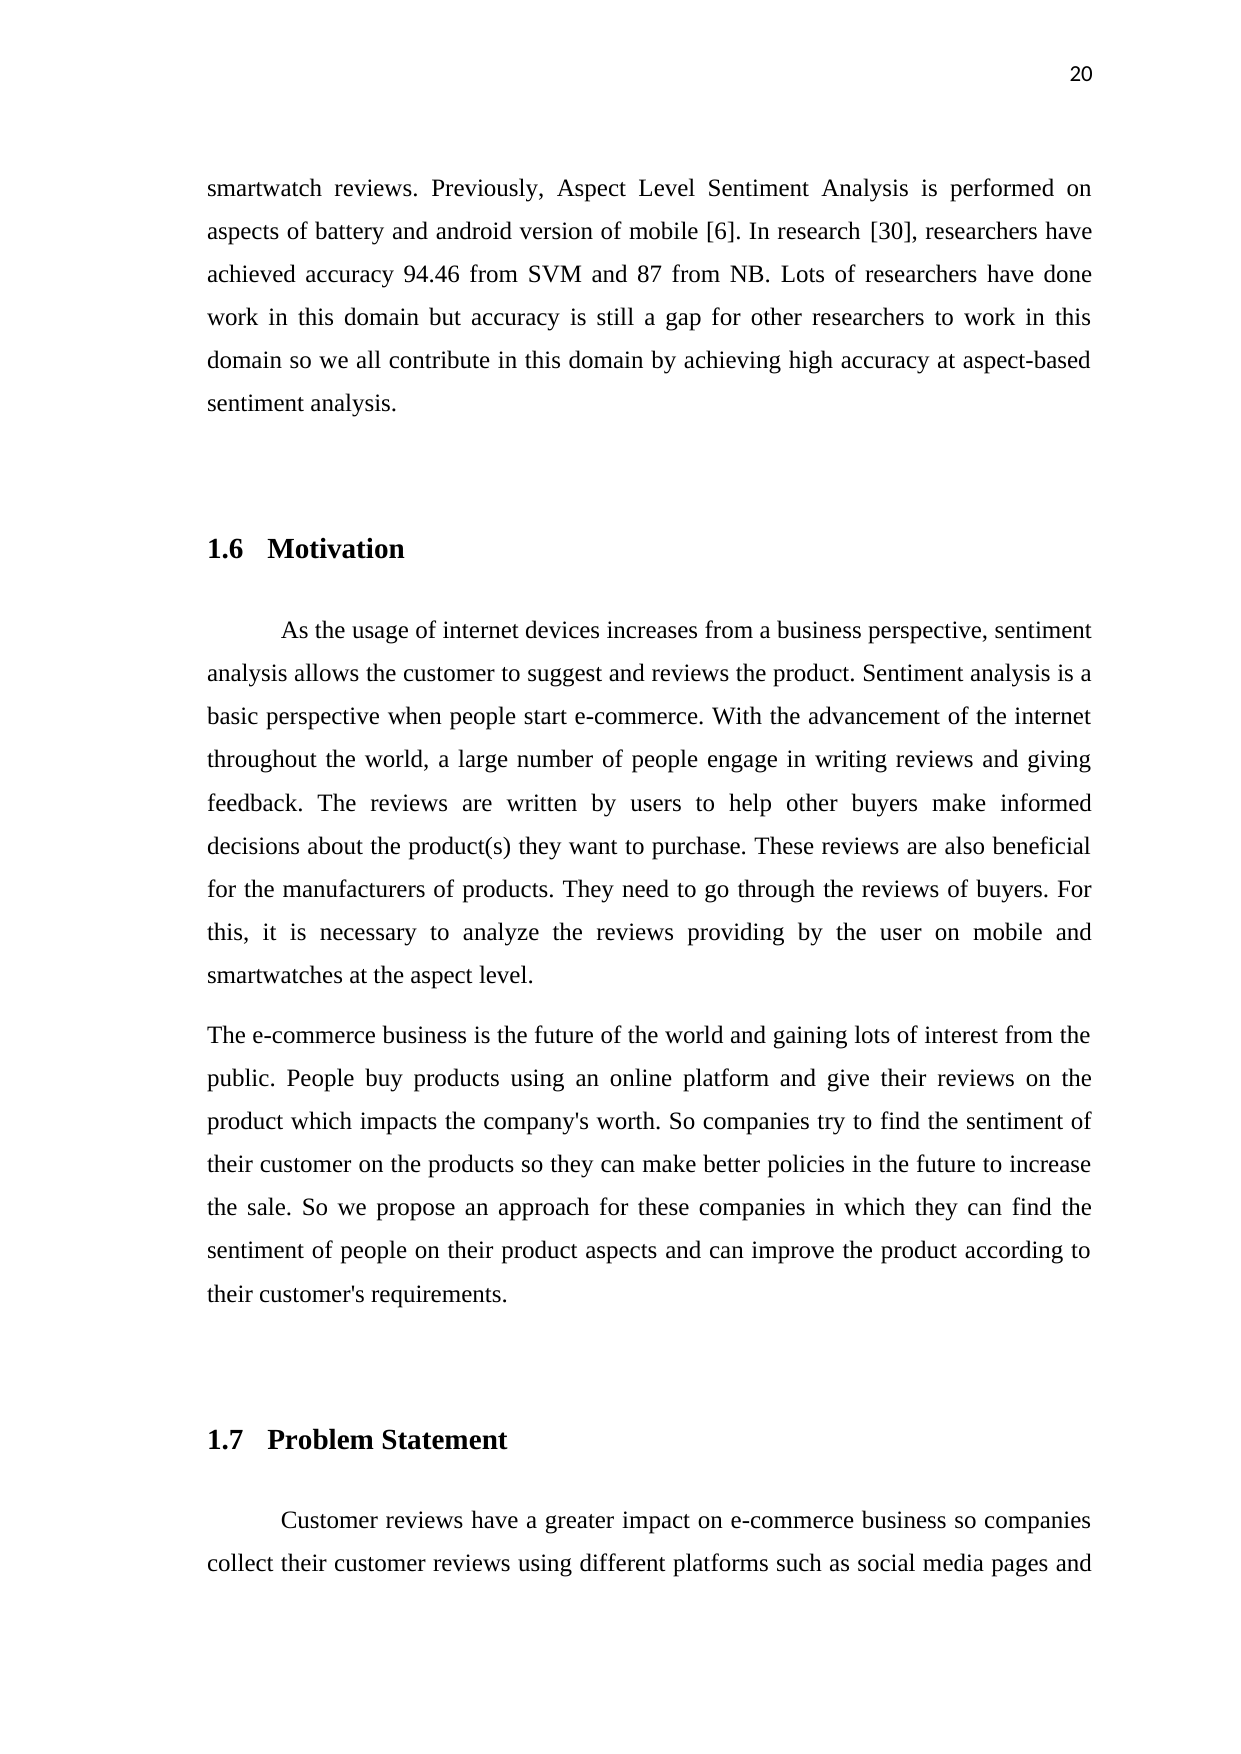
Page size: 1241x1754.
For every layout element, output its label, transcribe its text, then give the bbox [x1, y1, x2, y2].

subtitle Motivation [207, 532, 1092, 565]
text As the usage of internet devices increases from a business perspective, sentiment analysis allows the customer to suggest and reviews the product. Sentiment analysis is a basic perspective when people start e-commerce. With the advancement of the internet throughout the world, a large number of people engage in writing reviews and giving feedback. The reviews are written by users to help other buyers make informed decisions about the product(s) they want to purchase. These reviews are also beneficial for the manufacturers of products. They need to go through the reviews of buyers. For this, it is necessary to analyze the reviews providing by the user on mobile and smartwatches at the aspect level. [207, 615, 1092, 989]
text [207, 173, 1092, 417]
subtitle Problem Statement [207, 1422, 1092, 1455]
text The e-commerce business is the future of the world and gaining lots of interest from the public. People buy products using an online platform and give their reviews on the product which impacts the company's worth. So companies try to find the sentiment of their customer on the products so they can make better policies in the future to increase the sale. So we propose an approach for these companies in which they can find the sentiment of people on their product aspects and can improve the product according to their customer's requirements. [207, 1020, 1092, 1307]
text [207, 1505, 1092, 1577]
